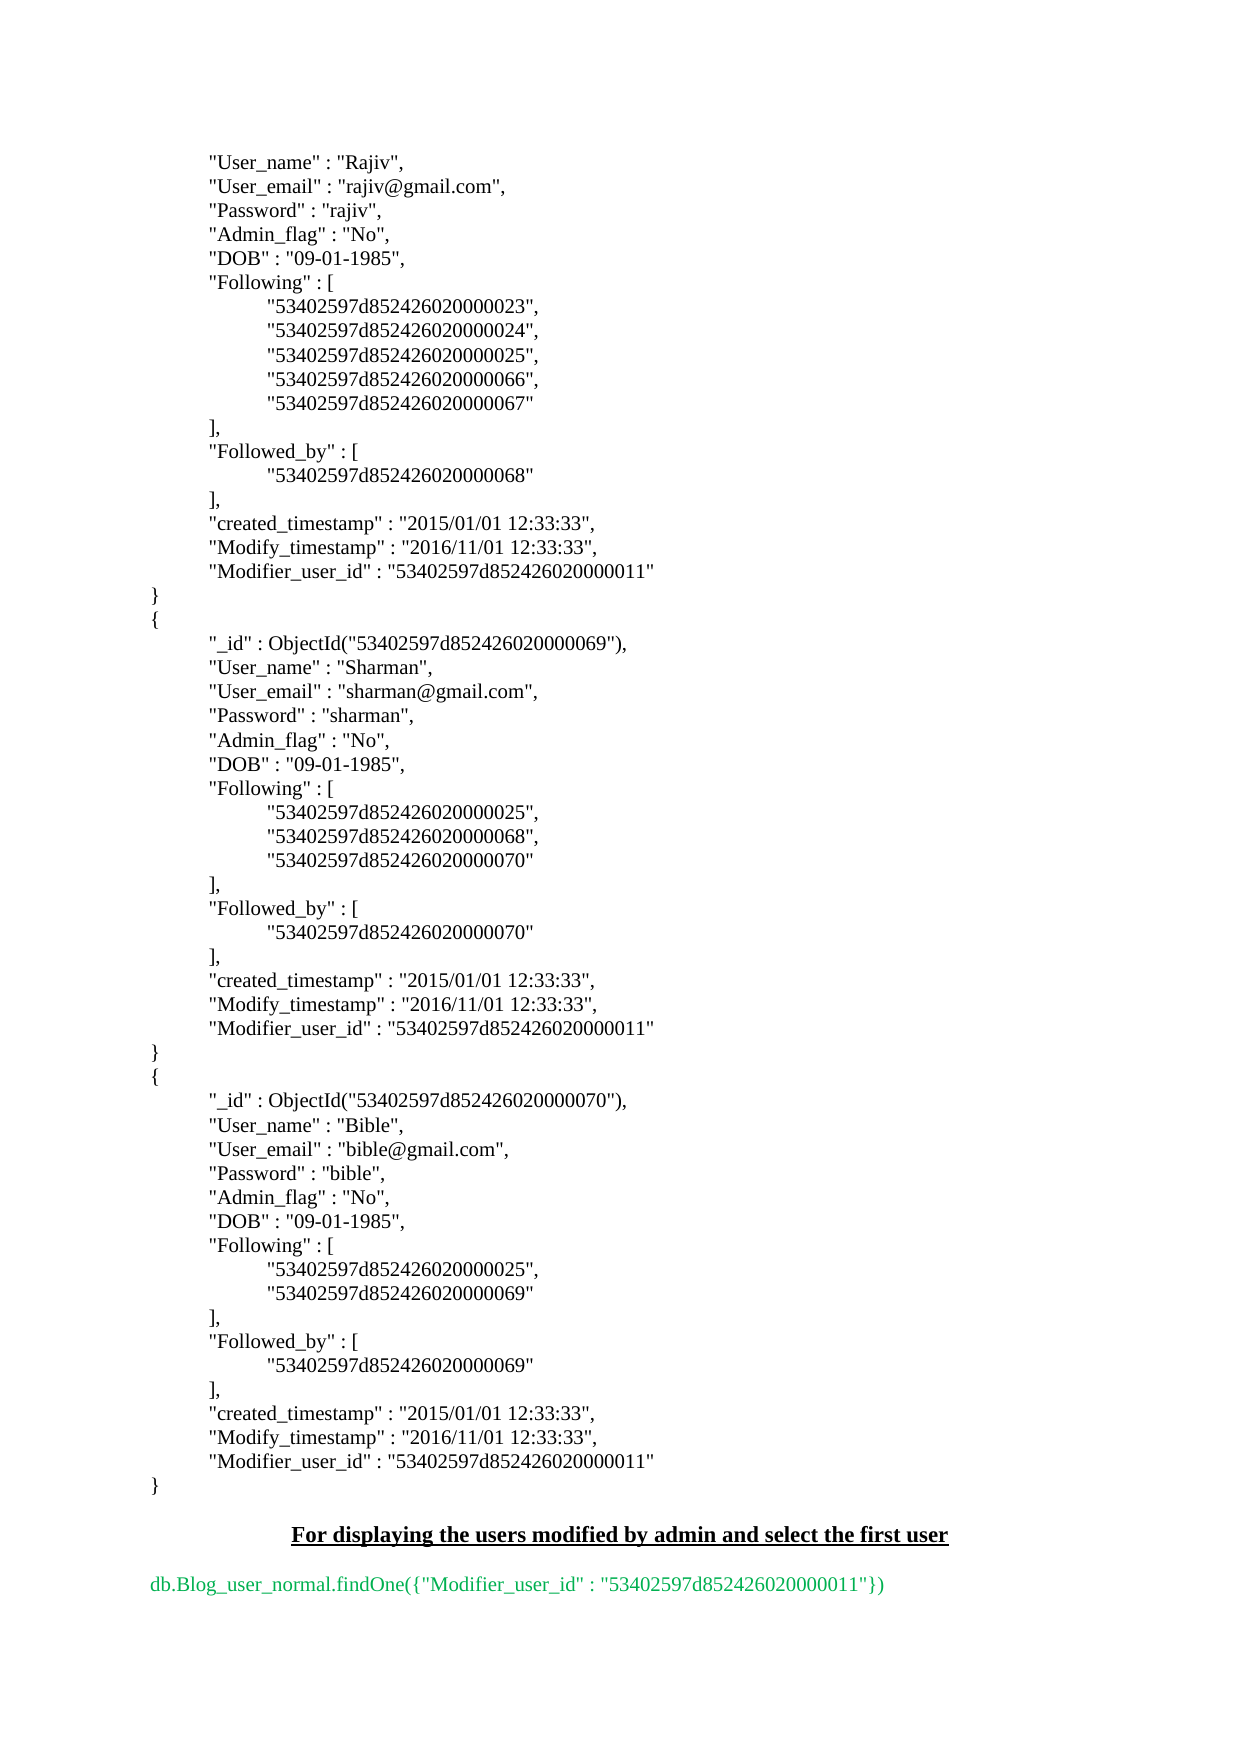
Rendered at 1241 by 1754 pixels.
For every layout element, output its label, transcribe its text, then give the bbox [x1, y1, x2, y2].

text "53402597d852426020000024", [150, 318, 1090, 342]
text "53402597d852426020000067" [150, 391, 1090, 415]
text "Password" : "sharman", [150, 703, 1090, 727]
text "Modifier_user_id" : "53402597d852426020000011" [150, 1016, 1090, 1040]
text "Followed_by" : [ [150, 1329, 1090, 1353]
text "Modify_timestamp" : "2016/11/01 12:33:33", [150, 535, 1090, 559]
text } [150, 1040, 1090, 1064]
text "User_email" : "sharman@gmail.com", [150, 679, 1090, 703]
text "User_name" : "Rajiv", [150, 150, 1090, 174]
text "created_timestamp" : "2015/01/01 12:33:33", [150, 968, 1090, 992]
text } [150, 1473, 1090, 1497]
text "Password" : "bible", [150, 1161, 1090, 1185]
text "DOB" : "09-01-1985", [150, 752, 1090, 776]
text "Modify_timestamp" : "2016/11/01 12:33:33", [150, 1425, 1090, 1449]
text "53402597d852426020000070" [150, 848, 1090, 872]
text } [150, 583, 1090, 607]
text "User_email" : "rajiv@gmail.com", [150, 174, 1090, 198]
text db.Blog_user_normal.findOne({"Modifier_user_id" : "53402597d852426020000011"}) [150, 1572, 1090, 1596]
text "53402597d852426020000025", [150, 342, 1090, 367]
text "53402597d852426020000025", [150, 800, 1090, 824]
text "Followed_by" : [ [150, 439, 1090, 463]
text "DOB" : "09-01-1985", [150, 246, 1090, 270]
text "User_name" : "Sharman", [150, 655, 1090, 679]
text ], [150, 487, 1090, 511]
text For displaying the users modified by admin and select the first user [150, 1522, 1090, 1548]
text ], [150, 1377, 1090, 1401]
text "_id" : ObjectId("53402597d852426020000069"), [150, 631, 1090, 655]
text { [150, 607, 1090, 631]
text "53402597d852426020000068", [150, 824, 1090, 848]
text "53402597d852426020000023", [150, 294, 1090, 318]
text "Admin_flag" : "No", [150, 727, 1090, 752]
text "53402597d852426020000066", [150, 367, 1090, 391]
text "User_name" : "Bible", [150, 1112, 1090, 1137]
text "created_timestamp" : "2015/01/01 12:33:33", [150, 1401, 1090, 1425]
text "Password" : "rajiv", [150, 198, 1090, 222]
text ], [150, 944, 1090, 968]
text "53402597d852426020000070" [150, 920, 1090, 944]
text "Following" : [ [150, 776, 1090, 800]
text ], [150, 415, 1090, 439]
text "Following" : [ [150, 1233, 1090, 1257]
text "Admin_flag" : "No", [150, 1185, 1090, 1209]
text ], [150, 872, 1090, 896]
text "53402597d852426020000069" [150, 1281, 1090, 1305]
text "Following" : [ [150, 270, 1090, 294]
text "created_timestamp" : "2015/01/01 12:33:33", [150, 511, 1090, 535]
text "_id" : ObjectId("53402597d852426020000070"), [150, 1088, 1090, 1112]
text { [150, 1064, 1090, 1088]
text "Admin_flag" : "No", [150, 222, 1090, 246]
text "53402597d852426020000068" [150, 463, 1090, 487]
text "User_email" : "bible@gmail.com", [150, 1137, 1090, 1161]
text "53402597d852426020000025", [150, 1257, 1090, 1281]
text "Modifier_user_id" : "53402597d852426020000011" [150, 559, 1090, 583]
text "Followed_by" : [ [150, 896, 1090, 920]
text "DOB" : "09-01-1985", [150, 1209, 1090, 1233]
text ], [150, 1305, 1090, 1329]
text "Modify_timestamp" : "2016/11/01 12:33:33", [150, 992, 1090, 1016]
text "53402597d852426020000069" [150, 1353, 1090, 1377]
text "Modifier_user_id" : "53402597d852426020000011" [150, 1449, 1090, 1473]
